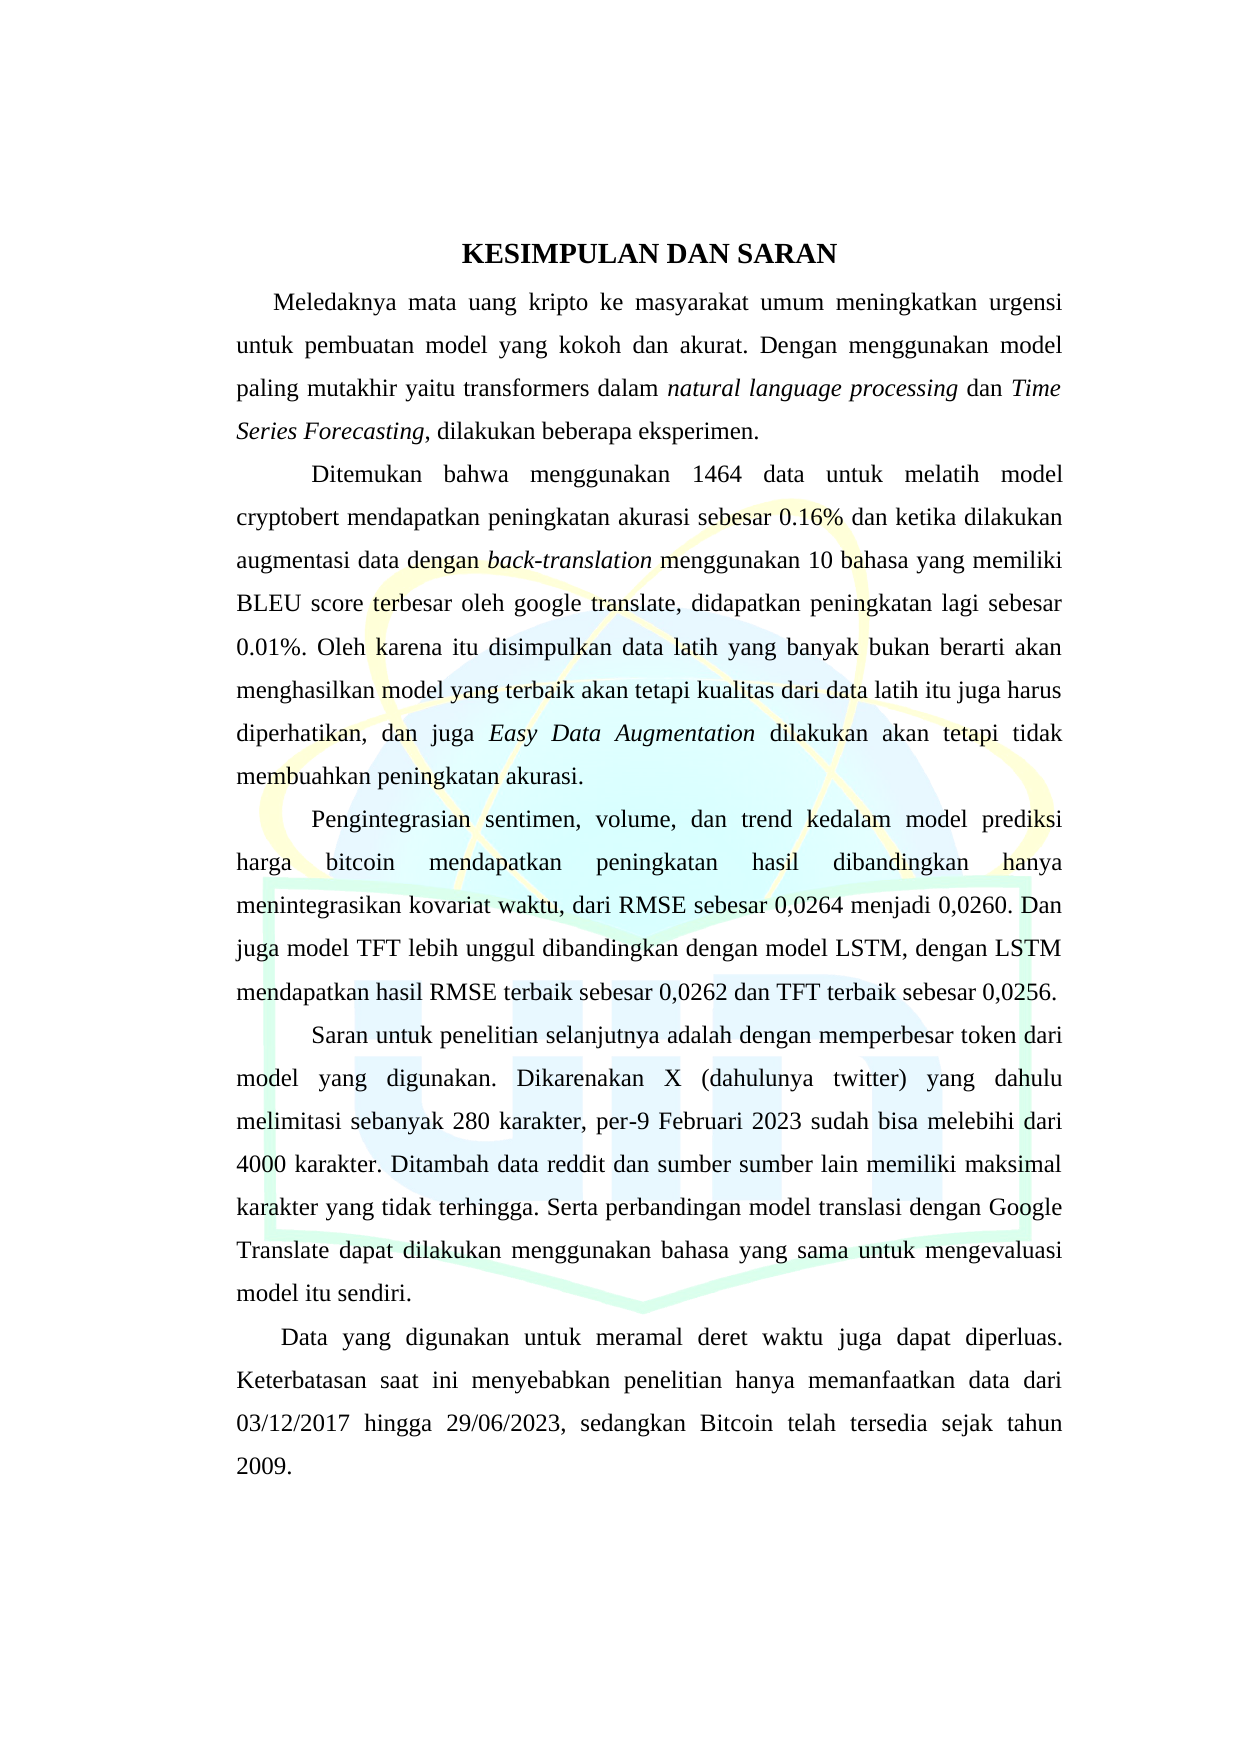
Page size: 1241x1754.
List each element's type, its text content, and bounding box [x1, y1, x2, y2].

text Ditemukan bahwa menggunakan 1464 data untuk melatih model cryptobert mendapatkan peningkatan akurasi sebesar 0.16% dan ketika dilakukan augmentasi data dengan back-translation menggunakan 10 bahasa yang memiliki BLEU score terbesar oleh google translate, didapatkan peningkatan lagi sebesar 0.01%. Oleh karena itu disimpulkan data latih yang banyak bukan berarti akan menghasilkan model yang terbaik akan tetapi kualitas dari data latih itu juga harus diperhatikan, dan juga Easy Data Augmentation dilakukan akan tetapi tidak membuahkan peningkatan akurasi. [236, 459, 1063, 790]
text Meledaknya mata uang kripto ke masyarakat umum meningkatkan urgensi untuk pembuatan model yang kokoh dan akurat. Dengan menggunakan model paling mutakhir yaitu transformers dalam natural language processing dan Time Series Forecasting, dilakukan beberapa eksperimen. [236, 287, 1063, 445]
text Saran untuk penelitian selanjutnya adalah dengan memperbesar token dari model yang digunakan. Dikarenakan X (dahulunya twitter) yang dahulu melimitasi sebanyak 280 karakter, per-9 Februari 2023 sudah bisa melebihi dari 4000 karakter. Ditambah data reddit dan sumber sumber lain memiliki maksimal karakter yang tidak terhingga. Serta perbandingan model translasi dengan Google Translate dapat dilakukan menggunakan bahasa yang sama untuk mengevaluasi model itu sendiri. [236, 1020, 1063, 1307]
text Pengintegrasian sentimen, volume, dan trend kedalam model prediksi harga bitcoin mendapatkan peningkatan hasil dibandingkan hanya menintegrasikan kovariat waktu, dari RMSE sebesar 0,0264 menjadi 0,0260. Dan juga model TFT lebih unggul dibandingkan dengan model LSTM, dengan LSTM mendapatkan hasil RMSE terbaik sebesar 0,0262 dan TFT terbaik sebesar 0,0256. [236, 804, 1063, 1005]
subtitle KESIMPULAN DAN SARAN [236, 236, 1063, 270]
text Data yang digunakan untuk meramal deret waktu juga dapat diperluas. Keterbatasan saat ini menyebabkan penelitian hanya memanfaatkan data dari 03/12/2017 hingga 29/06/2023, sedangkan Bitcoin telah tersedia sejak tahun 2009. [236, 1322, 1063, 1480]
